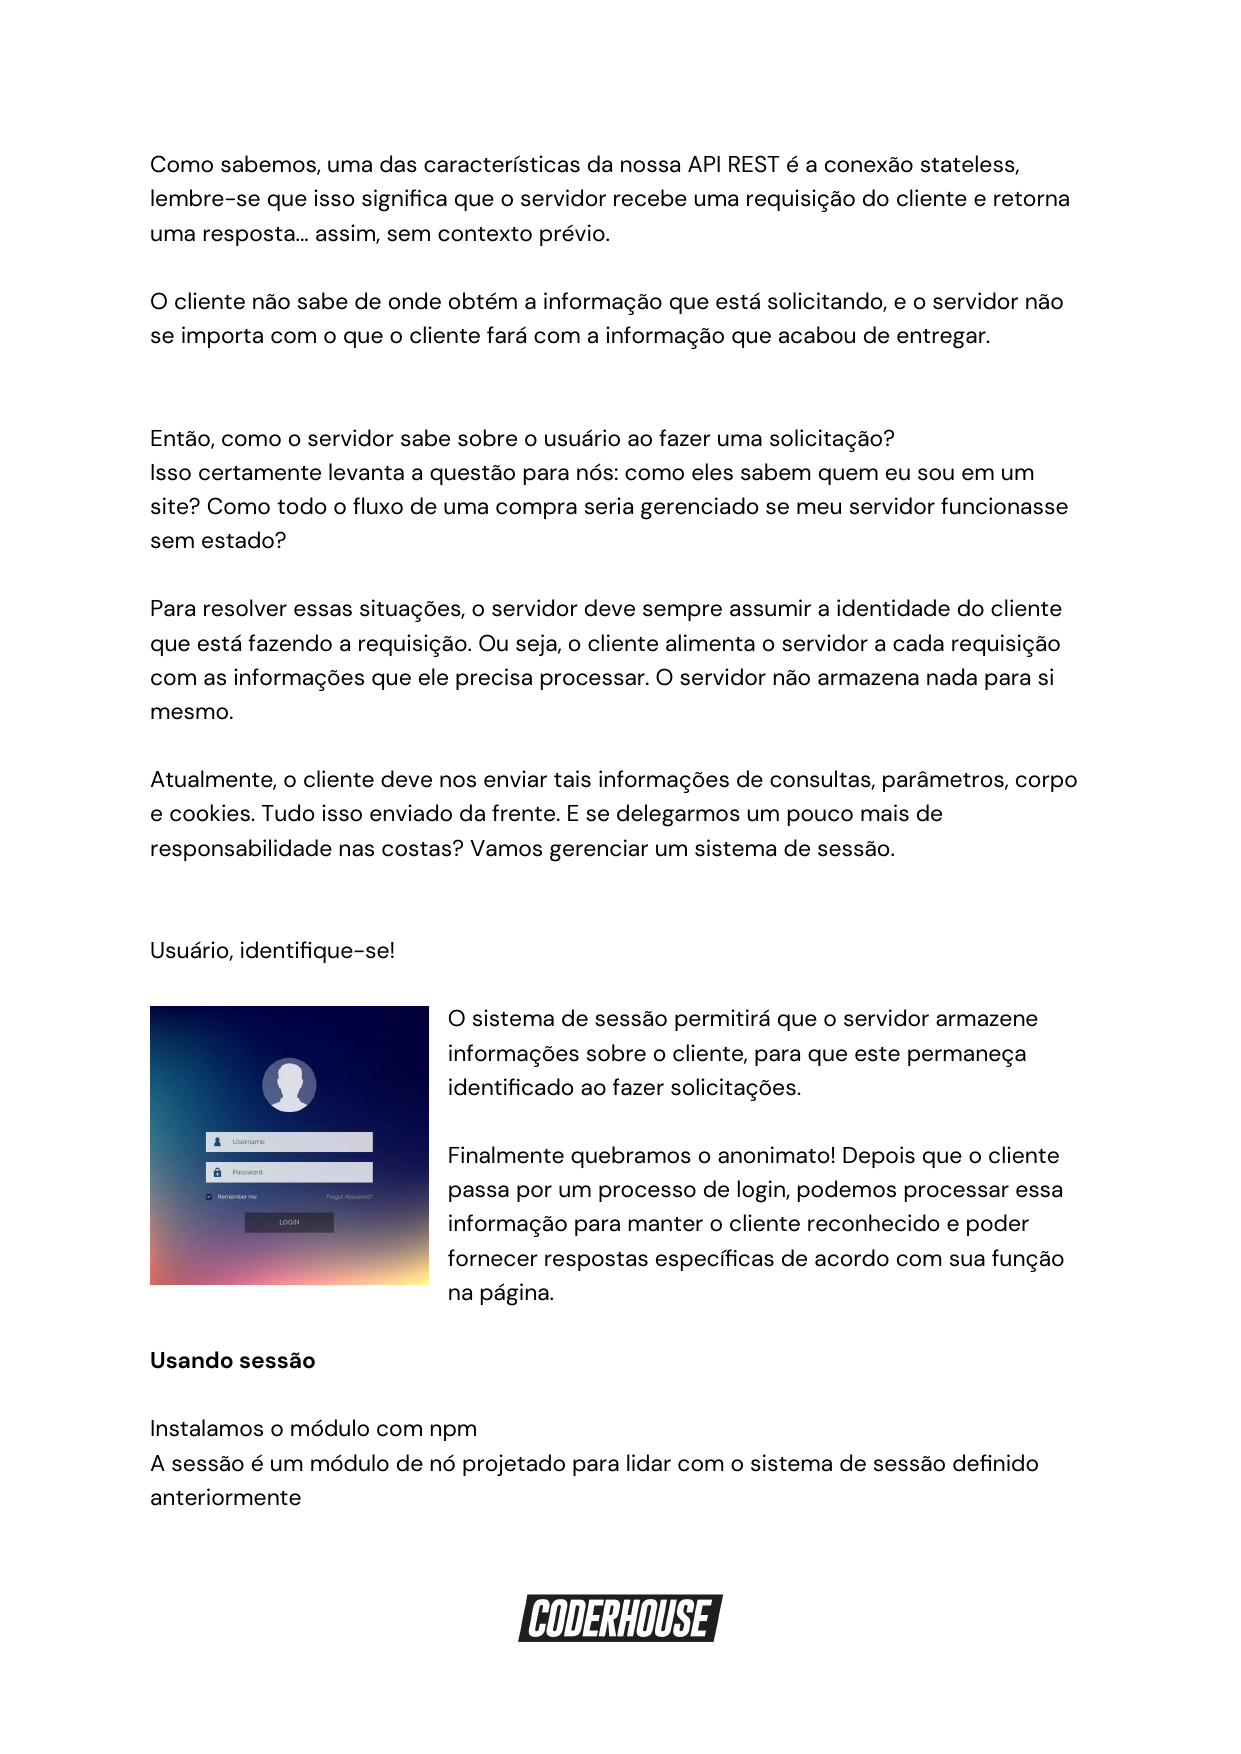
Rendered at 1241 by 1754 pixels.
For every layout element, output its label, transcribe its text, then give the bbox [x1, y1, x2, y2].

text Instalamos o módulo com npm [150, 1414, 1090, 1444]
text O sistema de sessão permitirá que o servidor armazene informações sobre o cliente, para que este permaneça identificado ao fazer solicitações. [150, 1004, 1090, 1102]
picture [512, 1591, 728, 1645]
text O cliente não sabe de onde obtém a informação que está solicitando, e o servidor não se importa com o que o cliente fará com a informação que acabou de entregar. [150, 287, 1090, 351]
text Usuário, identifique-se! [150, 936, 1090, 966]
text Como sabemos, uma das características da nossa API REST é a conexão stateless, lembre-se que isso significa que o servidor recebe uma requisição do cliente e retorna uma resposta... assim, sem contexto prévio. [150, 150, 1090, 248]
text Então, como o servidor sabe sobre o usuário ao fazer uma solicitação? [150, 423, 1090, 453]
text Finalmente quebramos o anonimato! Depois que o cliente passa por um processo de login, podemos processar essa informação para manter o cliente reconhecido e poder fornecer respostas específicas de acordo com sua função na página. [150, 1141, 1090, 1307]
text Isso certamente levanta a questão para nós: como eles sabem quem eu sou em um site? Como todo o fluxo de uma compra seria gerenciado se meu servidor funcionasse sem estado? [150, 457, 1090, 556]
text Para resolver essas situações, o servidor deve sempre assumir a identidade do cliente que está fazendo a requisição. Ou seja, o cliente alimenta o servidor a cada requisição com as informações que ele precisa processar. O servidor não armazena nada para si mesmo. [150, 594, 1090, 726]
picture [150, 1006, 429, 1285]
text A sessão é um módulo de nó projetado para lidar com o sistema de sessão definido anteriormente [150, 1448, 1090, 1512]
text Usando sessão [150, 1346, 1090, 1376]
text Atualmente, o cliente deve nos enviar tais informações de consultas, parâmetros, corpo e cookies. Tudo isso enviado da frente. E se delegarmos um pouco mais de responsabilidade nas costas? Vamos gerenciar um sistema de sessão. [150, 765, 1090, 863]
